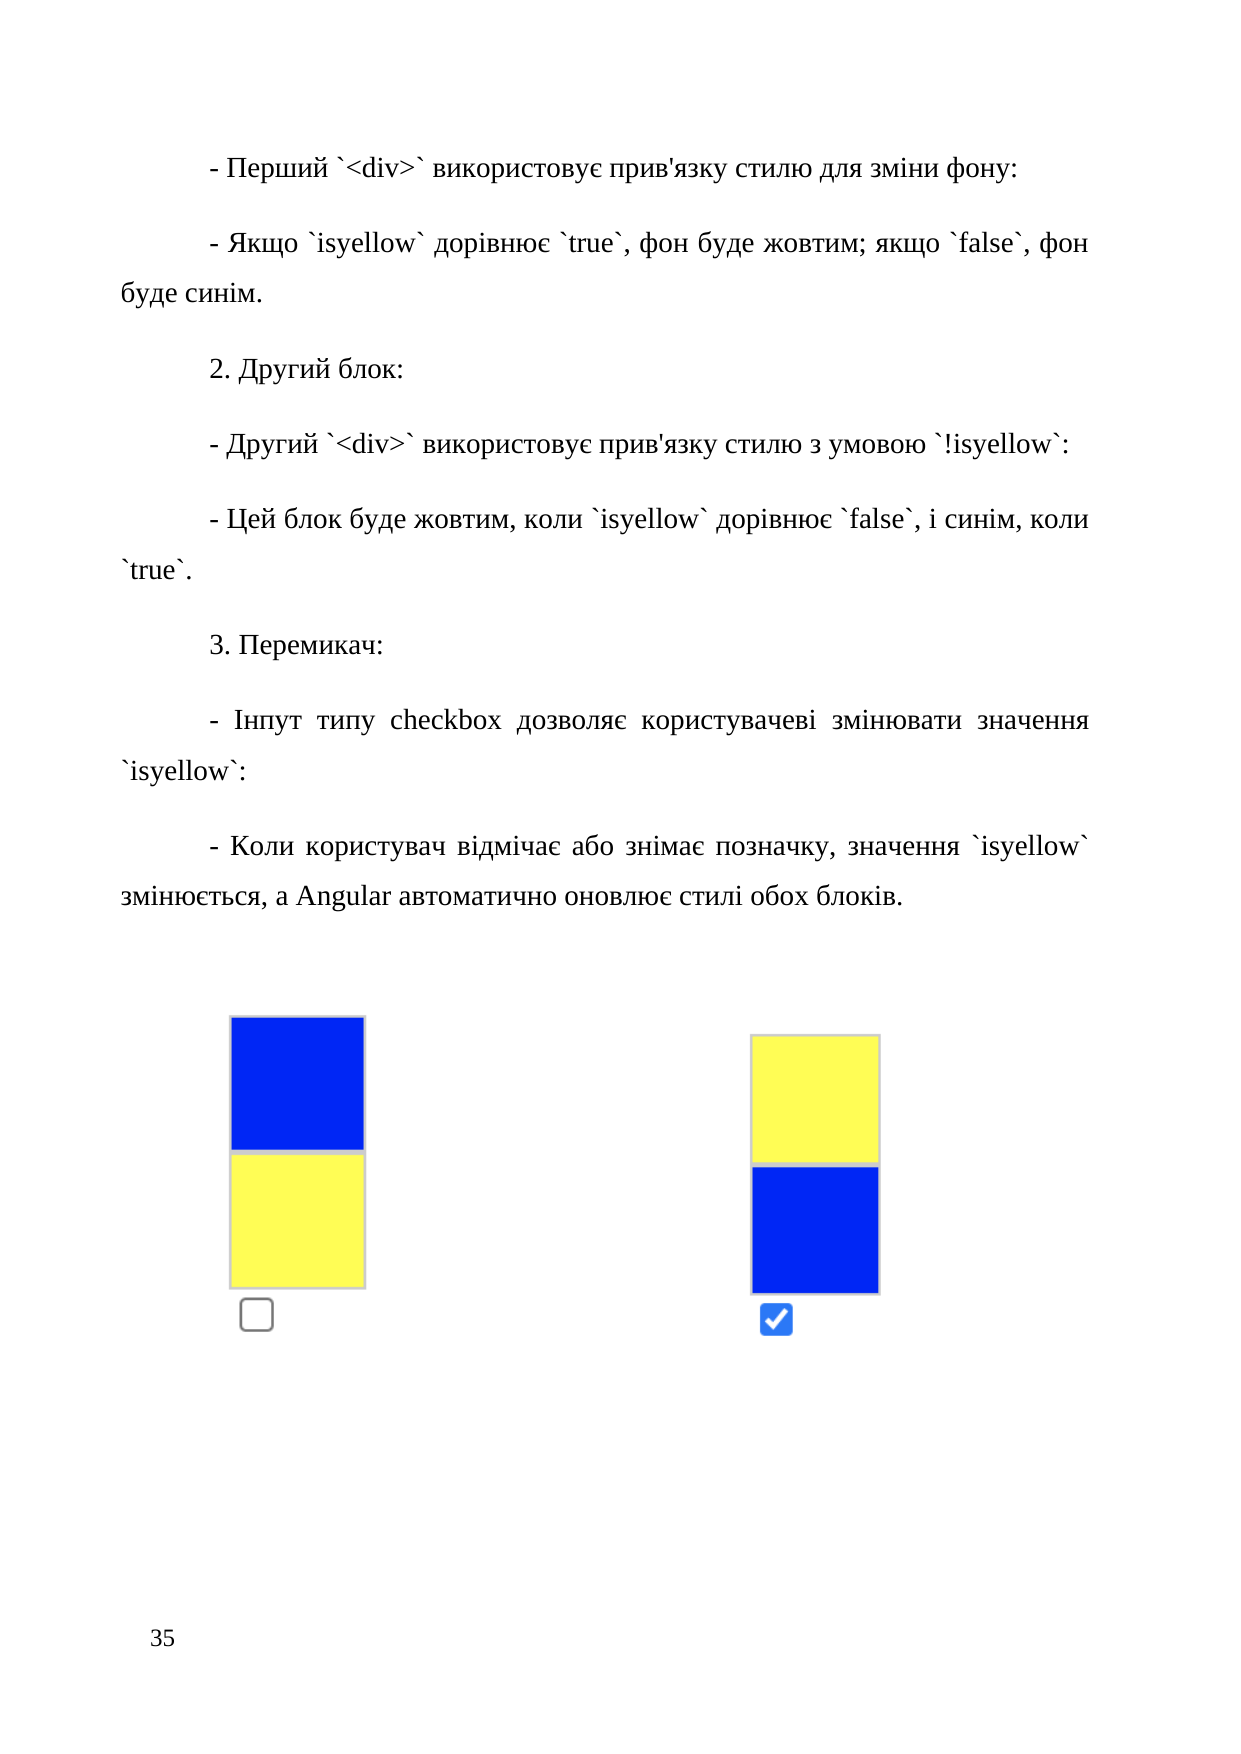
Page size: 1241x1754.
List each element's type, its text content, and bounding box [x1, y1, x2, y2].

text - Другий `<div>` використовує прив'язку стилю з умовою `!isyellow`: [120, 426, 1090, 460]
text - Коли користувач відмічає або знімає позначку, значення `isyellow` змінюється, а Angular автоматично оновлює стилі обох блоків. [120, 828, 1090, 912]
text - Перший `<div>` використовує прив'язку стилю для зміни фону: [120, 150, 1090, 183]
text 3. Перемикач: [120, 627, 1090, 661]
text - Якщо `isyellow` дорівнює `true`, фон буде жовтим; якщо `false`, фон буде синім. [120, 225, 1090, 309]
text - Інпут типу checkbox дозволяє користувачеві змінювати значення `isyellow`: [120, 702, 1090, 786]
text 2. Другий блок: [120, 351, 1090, 384]
text - Цей блок буде жовтим, коли `isyellow` дорівнює `false`, і синім, коли `true`. [120, 502, 1090, 585]
